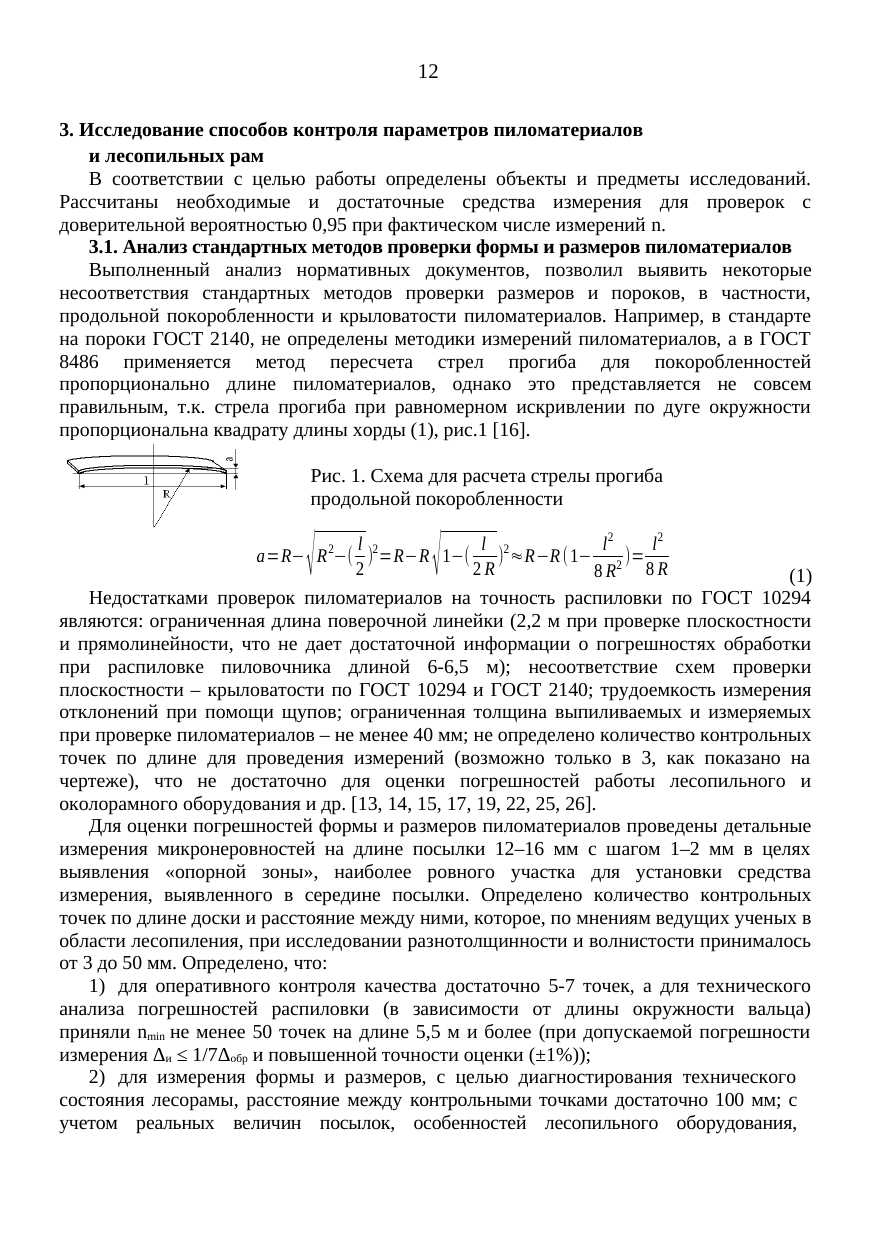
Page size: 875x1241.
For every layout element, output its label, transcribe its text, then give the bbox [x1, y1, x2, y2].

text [59, 1065, 797, 1134]
text Для оценки погрешностей формы и размеров пиломатериалов проведены детальные измерения микронеровностей на длине посылки 12–16 мм с шагом 1–2 мм в целях выявления «опорной зоны», наиболее ровного участка для установки средства измерения, выявленного в середине посылки. Определено количество контрольных точек по длине доски и расстояние между ними, которое, по мнениям ведущих ученых в области лесопиления, при исследовании разнотолщинности и волнистости принималось от 3 до 50 мм. Определено, что: [59, 814, 812, 974]
text 3. Исследование способов контроля параметров пиломатериалов [59, 118, 797, 141]
text и лесопильных рам [59, 144, 797, 167]
text 3.1. Анализ стандартных методов проверки формы и размеров пиломатериалов [59, 236, 812, 258]
text (1) [59, 529, 812, 586]
table_header [48, 441, 299, 529]
picture [59, 440, 239, 527]
text Недостатками проверок пиломатериалов на точность распиловки по ГОСТ 10294 являются: ограниченная длина поверочной линейки (2,2 м при проверке плоскостности и прямолинейности, что не дает достаточной информации о погрешностях обработки при распиловке пиловочника длиной 6-6,5 м); несоответствие схем проверки плоскостности – крыловатости по ГОСТ 10294 и ГОСТ 2140; трудоемкость измерения отклонений при помощи щупов; ограниченная толщина выпиливаемых и измеряемых при проверке пиломатериалов – не менее 40 мм; не определено количество контрольных точек по длине для проведения измерений (возможно только в 3, как показано на чертеже), что не достаточно для оценки погрешностей работы лесопильного и околорамного оборудования и др. [13, 14, 15, 17, 19, 22, 25, 26]. [59, 586, 812, 814]
text В соответствии с целью работы определены объекты и предметы исследований. Рассчитаны необходимые и достаточные средства измерения для проверок с доверительной вероятностью 0,95 при фактическом числе измерений n. [59, 167, 812, 236]
table_header Рис. 1. Схема для расчета стрелы прогиба продольной покоробленности [299, 441, 694, 529]
text Выполненный анализ нормативных документов, позволил выявить некоторые несоответствия стандартных методов проверки размеров и пороков, в частности, продольной покоробленности и крыловатости пиломатериалов. Например, в стандарте на пороки ГОСТ 2140, не определены методики измерений пиломатериалов, а в ГОСТ 8486 применяется метод пересчета стрел прогиба для покоробленностей пропорционально длине пиломатериалов, однако это представляется не совсем правильным, т.к. стрела прогиба при равномерном искривлении по дуге окружности пропорциональна квадрату длины хорды (1), рис.1 [16]. [59, 258, 812, 441]
text 1) для оперативного контроля качества достаточно 5-7 точек, а для технического анализа погрешностей распиловки (в зависимости от длины окружности вальца) приняли nmin не менее 50 точек на длине 5,5 м и более (при допускаемой погрешности измерения Δи ≤ 1/7Δобр и повышенной точности оценки (±1%)); [59, 974, 812, 1065]
